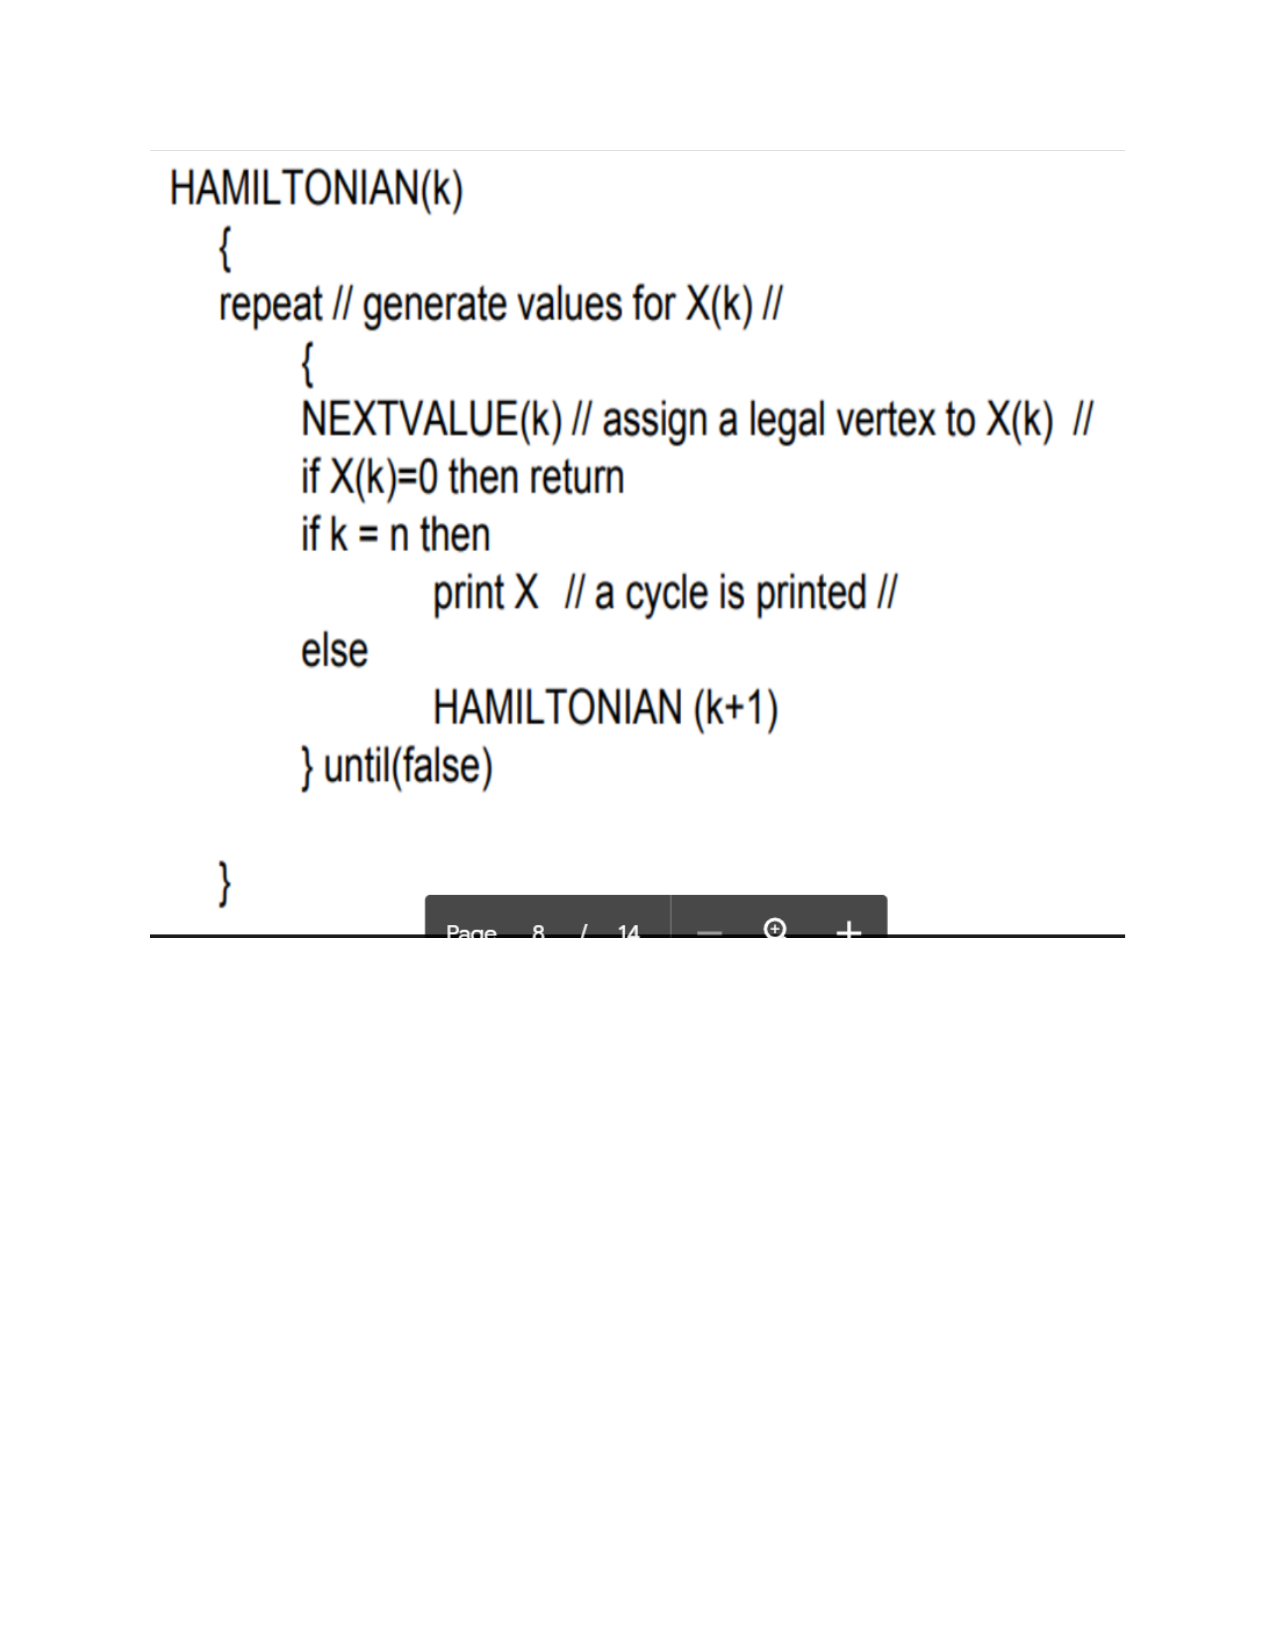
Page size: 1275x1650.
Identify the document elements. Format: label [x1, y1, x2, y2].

picture [150, 150, 1125, 938]
